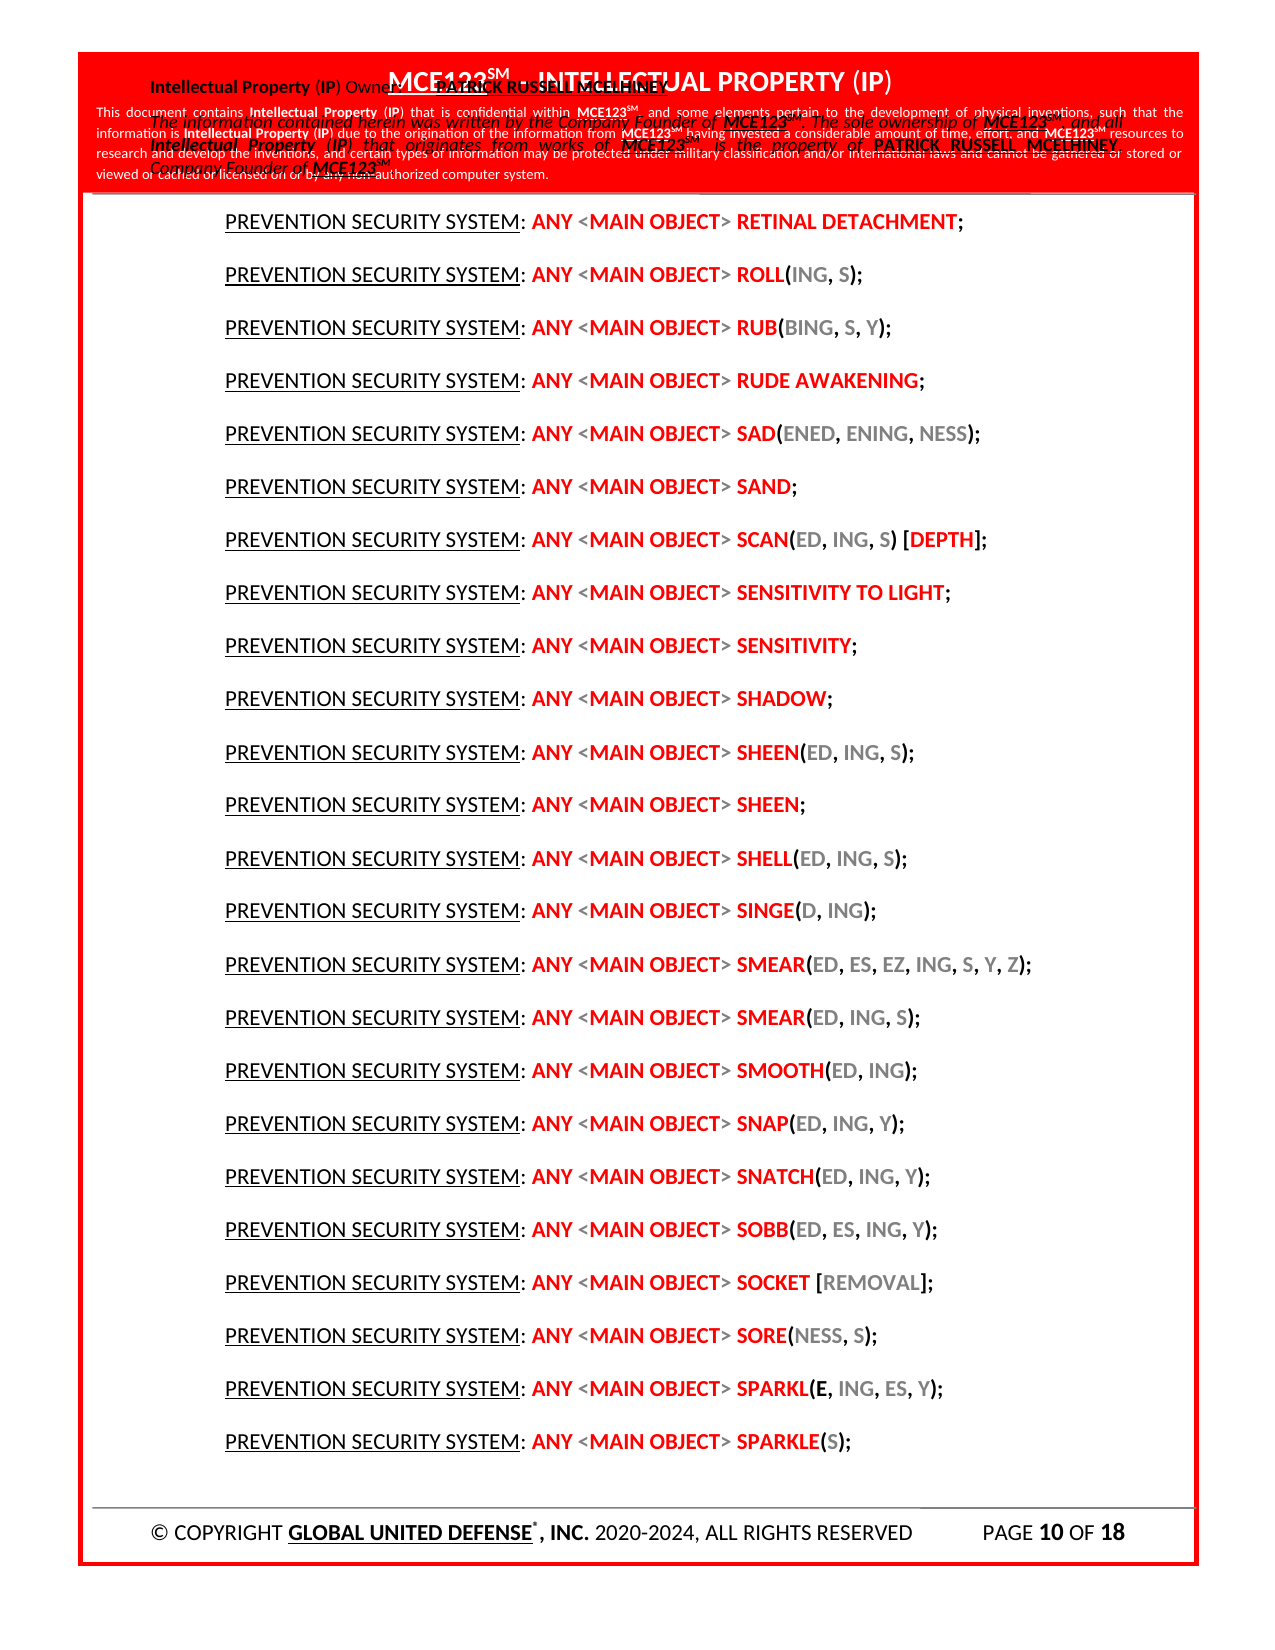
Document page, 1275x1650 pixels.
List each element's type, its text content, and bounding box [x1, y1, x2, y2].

text PREVENTION SECURITY SYSTEM: ANY <MAIN OBJECT> SNAP(ED, ING, Y); [225, 1109, 1125, 1137]
text PREVENTION SECURITY SYSTEM: ANY <MAIN OBJECT> SNATCH(ED, ING, Y); [225, 1162, 1125, 1190]
text PREVENTION SECURITY SYSTEM: ANY <MAIN OBJECT> SHEEN(ED, ING, S); [225, 738, 1125, 766]
text PREVENTION SECURITY SYSTEM: ANY <MAIN OBJECT> SOBB(ED, ES, ING, Y); [225, 1215, 1125, 1243]
text PREVENTION SECURITY SYSTEM: ANY <MAIN OBJECT> SPARKL(E, ING, ES, Y); [225, 1374, 1125, 1402]
text PREVENTION SECURITY SYSTEM: ANY <MAIN OBJECT> SAND; [225, 472, 1125, 501]
text PREVENTION SECURITY SYSTEM: ANY <MAIN OBJECT> SHEEN; [225, 791, 1125, 819]
text PREVENTION SECURITY SYSTEM: ANY <MAIN OBJECT> SMOOTH(ED, ING); [225, 1056, 1125, 1084]
text PREVENTION SECURITY SYSTEM: ANY <MAIN OBJECT> RETINAL DETACHMENT; [225, 207, 1125, 235]
text PREVENTION SECURITY SYSTEM: ANY <MAIN OBJECT> SHELL(ED, ING, S); [225, 844, 1125, 872]
text PREVENTION SECURITY SYSTEM: ANY <MAIN OBJECT> SCAN(ED, ING, S) [DEPTH]; [225, 526, 1125, 553]
text PREVENTION SECURITY SYSTEM: ANY <MAIN OBJECT> SPARKLE(S); [225, 1427, 1125, 1455]
text PREVENTION SECURITY SYSTEM: ANY <MAIN OBJECT> SORE(NESS, S); [225, 1321, 1125, 1349]
text PREVENTION SECURITY SYSTEM: ANY <MAIN OBJECT> SMEAR(ED, ES, EZ, ING, S, Y, Z); [225, 950, 1125, 978]
text PREVENTION SECURITY SYSTEM: ANY <MAIN OBJECT> SINGE(D, ING); [225, 897, 1125, 925]
text PREVENTION SECURITY SYSTEM: ANY <MAIN OBJECT> ROLL(ING, S); [225, 260, 1125, 288]
text PREVENTION SECURITY SYSTEM: ANY <MAIN OBJECT> SOCKET [REMOVAL]; [225, 1268, 1125, 1296]
text PREVENTION SECURITY SYSTEM: ANY <MAIN OBJECT> RUDE AWAKENING; [225, 366, 1125, 394]
text PREVENTION SECURITY SYSTEM: ANY <MAIN OBJECT> SENSITIVITY TO LIGHT; [225, 578, 1125, 607]
text PREVENTION SECURITY SYSTEM: ANY <MAIN OBJECT> SMEAR(ED, ING, S); [225, 1003, 1125, 1031]
text PREVENTION SECURITY SYSTEM: ANY <MAIN OBJECT> SHADOW; [225, 684, 1125, 713]
text PREVENTION SECURITY SYSTEM: ANY <MAIN OBJECT> SAD(ENED, ENING, NESS); [225, 419, 1125, 447]
text PREVENTION SECURITY SYSTEM: ANY <MAIN OBJECT> RUB(BING, S, Y); [225, 313, 1125, 341]
text PREVENTION SECURITY SYSTEM: ANY <MAIN OBJECT> SENSITIVITY; [225, 632, 1125, 659]
